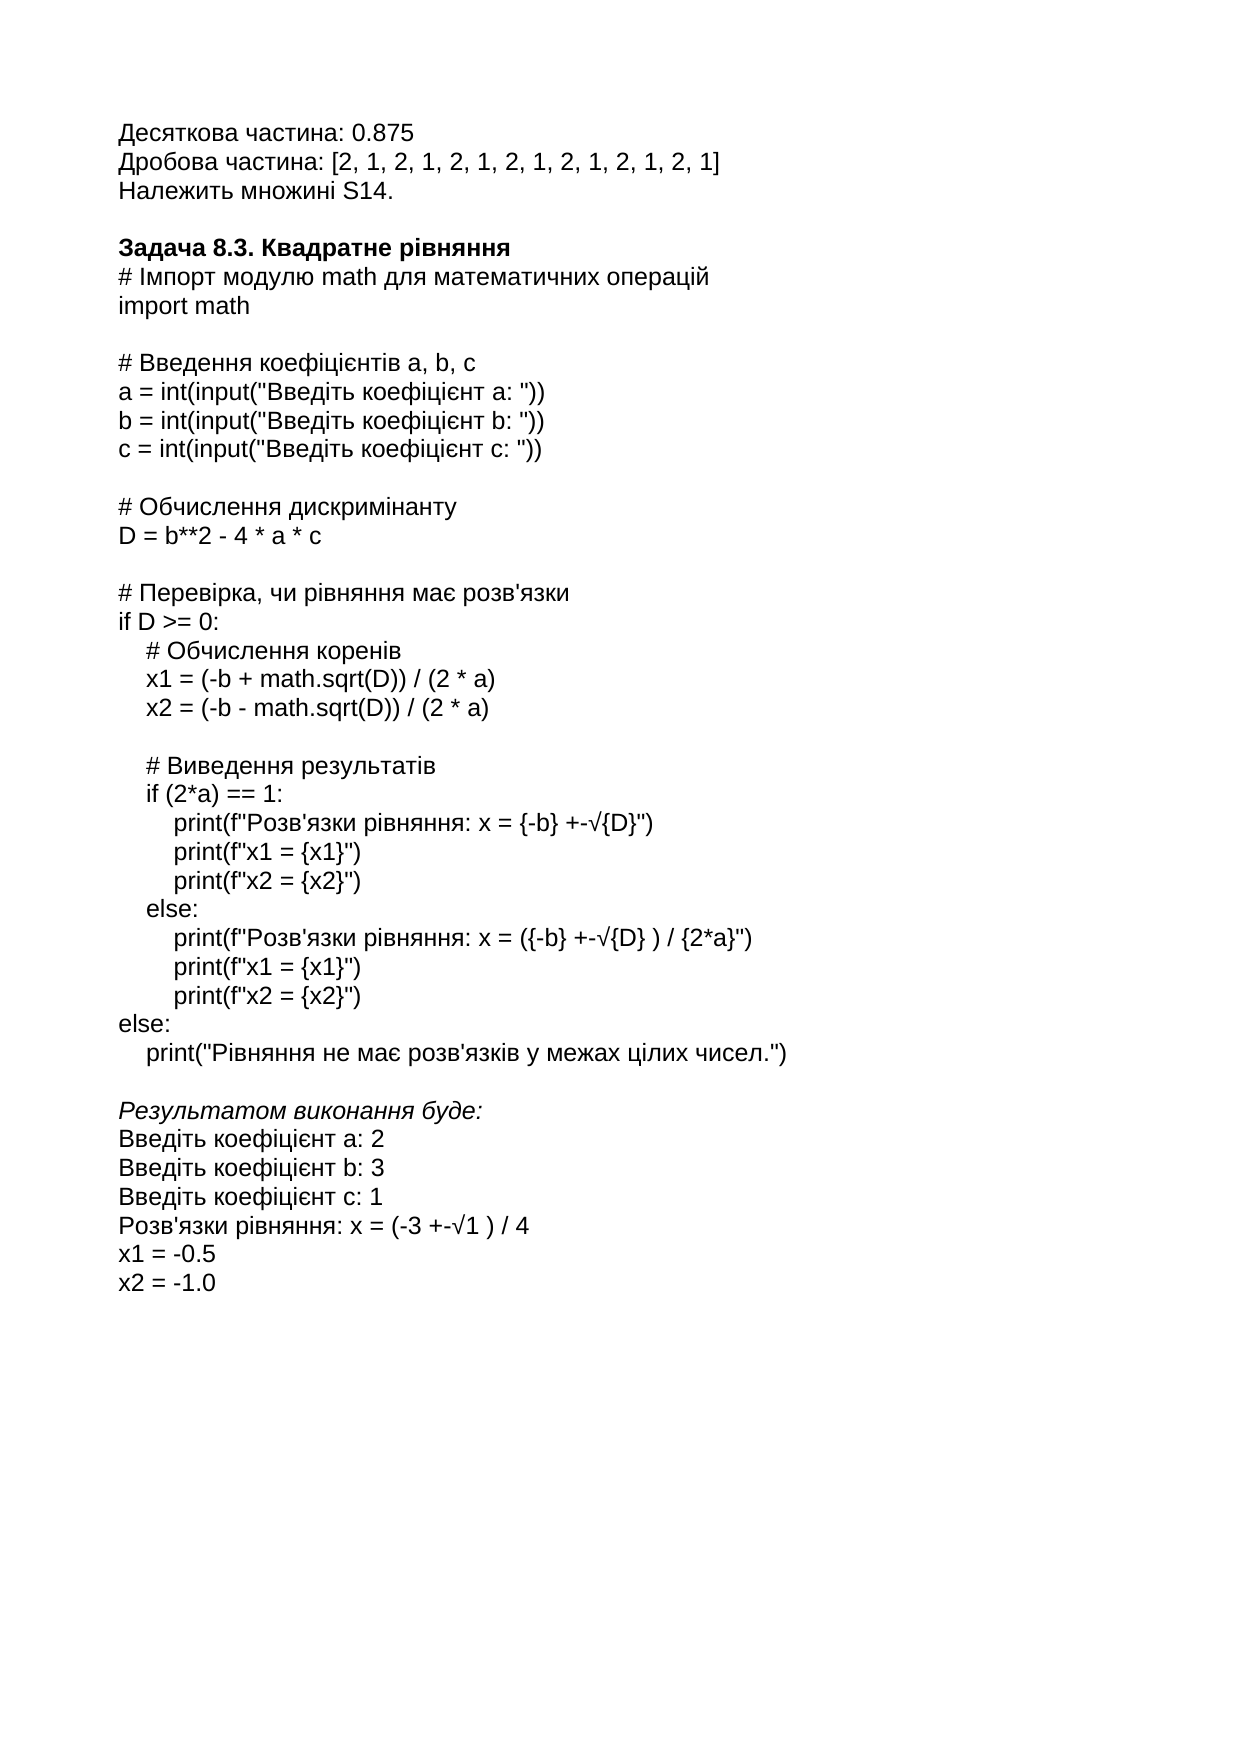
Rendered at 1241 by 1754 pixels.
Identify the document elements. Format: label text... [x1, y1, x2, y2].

text Введіть коефіцієнт c: 1 [118, 1182, 1122, 1211]
text else: [118, 894, 1122, 923]
text a = int(input("Введіть коефіцієнт a: ")) [118, 377, 1122, 406]
text Задача 8.3. Квадратне рівняння [118, 233, 1122, 262]
text print(f"x1 = {x1}") [118, 837, 1122, 866]
text print(f"x2 = {x2}") [118, 866, 1122, 894]
text # Введення коефіцієнтів a, b, c [118, 348, 1122, 377]
text x2 = (-b - math.sqrt(D)) / (2 * a) [118, 693, 1122, 722]
text Десяткова частина: 0.875 [118, 118, 1122, 147]
text print(f"Розв'язки рівняння: x = ({-b} +-√{D} ) / {2*a}") [118, 923, 1122, 952]
text # Виведення результатів [118, 751, 1122, 779]
text x1 = -0.5 [118, 1239, 1122, 1268]
text if (2*a) == 1: [118, 779, 1122, 808]
text x1 = (-b + math.sqrt(D)) / (2 * a) [118, 664, 1122, 693]
text Дробова частина: [2, 1, 2, 1, 2, 1, 2, 1, 2, 1, 2, 1, 2, 1] [118, 147, 1122, 176]
text b = int(input("Введіть коефіцієнт b: ")) [118, 406, 1122, 434]
text print("Рівняння не має розв'язків у межах цілих чисел.") [118, 1038, 1122, 1067]
text import math [118, 291, 1122, 319]
text Введіть коефіцієнт a: 2 [118, 1124, 1122, 1153]
text Результатом виконання буде: [118, 1096, 1122, 1124]
text # Імпорт модулю math для математичних операцій [118, 262, 1122, 291]
text x2 = -1.0 [118, 1268, 1122, 1297]
text # Обчислення дискримінанту [118, 492, 1122, 521]
text print(f"Розв'язки рівняння: x = {-b} +-√{D}") [118, 808, 1122, 837]
text print(f"x2 = {x2}") [118, 981, 1122, 1009]
text else: [118, 1009, 1122, 1038]
text # Перевірка, чи рівняння має розв'язки [118, 578, 1122, 607]
text if D >= 0: [118, 607, 1122, 636]
text D = b**2 - 4 * a * c [118, 521, 1122, 549]
text # Обчислення коренів [118, 636, 1122, 664]
text Належить множині S14. [118, 176, 1122, 204]
text c = int(input("Введіть коефіцієнт c: ")) [118, 434, 1122, 463]
text Розв'язки рівняння: x = (-3 +-√1 ) / 4 [118, 1211, 1122, 1239]
text Введіть коефіцієнт b: 3 [118, 1153, 1122, 1182]
text print(f"x1 = {x1}") [118, 952, 1122, 981]
